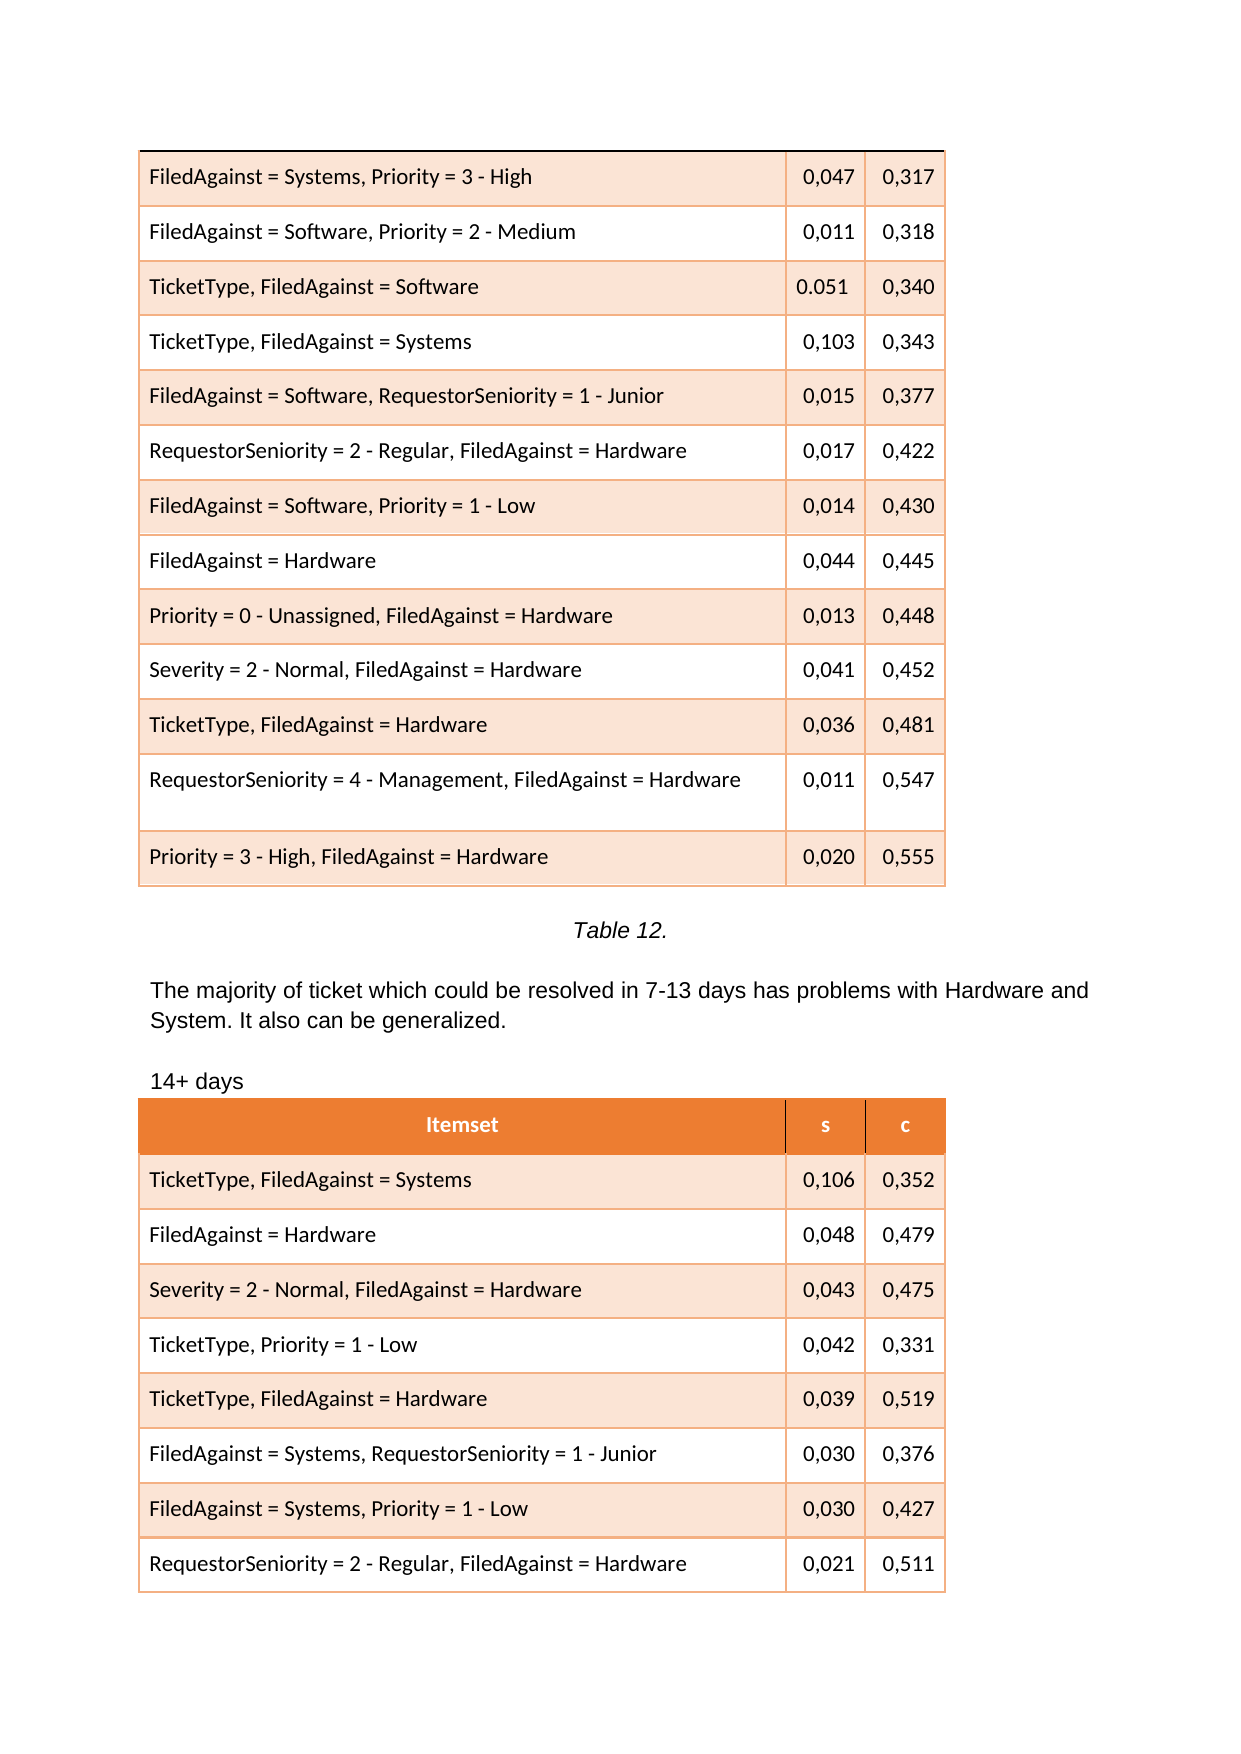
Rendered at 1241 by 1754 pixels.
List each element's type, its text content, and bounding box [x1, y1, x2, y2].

table_cell 0,048 [787, 1210, 864, 1262]
table_cell 0,014 [787, 481, 864, 533]
table_cell 0,015 [787, 371, 864, 424]
table_cell 0,013 [787, 590, 864, 643]
table_cell 0,376 [866, 1429, 944, 1482]
table_cell FiledAgainst = Systems, Priority = 3 - High [140, 152, 785, 205]
text Table 12. [150, 917, 1090, 943]
table_cell 0,041 [787, 645, 864, 698]
table_cell FiledAgainst = Software, Priority = 1 - Low [140, 481, 785, 533]
table_cell 0,317 [866, 152, 944, 205]
table_cell TicketType, Priority = 1 - Low [140, 1319, 785, 1372]
table_cell TicketType, FiledAgainst = Systems [140, 1155, 785, 1208]
table_header s [786, 1100, 865, 1153]
table_cell 0,479 [866, 1210, 944, 1262]
table_cell TicketType, FiledAgainst = Software [140, 262, 785, 314]
table_cell 0.051 [787, 262, 864, 314]
table_cell 0,555 [866, 832, 944, 884]
table_cell RequestorSeniority = 2 - Regular, FiledAgainst = Hardware [140, 426, 785, 479]
table_cell 0,106 [787, 1155, 864, 1208]
table_header c [866, 1100, 944, 1153]
table_cell 0,020 [787, 832, 864, 884]
table_cell 0,511 [866, 1539, 944, 1591]
table_cell 0,448 [866, 590, 944, 643]
table_cell FiledAgainst = Software, RequestorSeniority = 1 - Junior [140, 371, 785, 424]
table_header Itemset [140, 1100, 785, 1153]
table_cell 0,352 [866, 1155, 944, 1208]
table_cell 0,377 [866, 371, 944, 424]
table_cell FiledAgainst = Hardware [140, 536, 785, 588]
table_cell 0,103 [787, 316, 864, 369]
table_cell 0,021 [787, 1539, 864, 1591]
table_cell TicketType, FiledAgainst = Hardware [140, 1374, 785, 1427]
text 14+ days [150, 1068, 1090, 1094]
table_cell FiledAgainst = Hardware [140, 1210, 785, 1262]
table_cell 0,422 [866, 426, 944, 479]
table_cell 0,036 [787, 700, 864, 753]
table_cell 0,011 [787, 755, 864, 830]
table_cell TicketType, FiledAgainst = Hardware [140, 700, 785, 753]
table_cell 0,427 [866, 1484, 944, 1536]
table_cell 0,318 [866, 207, 944, 259]
table_cell 0,481 [866, 700, 944, 753]
table_cell FiledAgainst = Systems, RequestorSeniority = 1 - Junior [140, 1429, 785, 1482]
table_cell 0,017 [787, 426, 864, 479]
text The majority of ticket which could be resolved in 7-13 days has problems with Hardware and System. It also can be generalized. [150, 977, 1090, 1034]
table_cell Priority = 0 - Unassigned, FiledAgainst = Hardware [140, 590, 785, 643]
table_cell 0,475 [866, 1265, 944, 1317]
table_cell 0,043 [787, 1265, 864, 1317]
table_cell 0,519 [866, 1374, 944, 1427]
table_cell 0,331 [866, 1319, 944, 1372]
table_cell RequestorSeniority = 2 - Regular, FiledAgainst = Hardware [140, 1539, 785, 1591]
table_cell Severity = 2 - Normal, FiledAgainst = Hardware [140, 645, 785, 698]
table_cell RequestorSeniority = 4 - Management, FiledAgainst = Hardware [140, 755, 785, 830]
table_cell 0,343 [866, 316, 944, 369]
table_cell 0,030 [787, 1484, 864, 1536]
table_cell Priority = 3 - High, FiledAgainst = Hardware [140, 832, 785, 884]
table_cell 0,452 [866, 645, 944, 698]
table_cell 0,044 [787, 536, 864, 588]
table_cell 0,340 [866, 262, 944, 314]
table_cell 0,030 [787, 1429, 864, 1482]
table_cell 0,047 [787, 152, 864, 205]
table_cell 0,039 [787, 1374, 864, 1427]
table_cell 0,042 [787, 1319, 864, 1372]
table_cell 0,011 [787, 207, 864, 259]
table_cell TicketType, FiledAgainst = Systems [140, 316, 785, 369]
table_cell FiledAgainst = Software, Priority = 2 - Medium [140, 207, 785, 259]
table_cell 0,547 [866, 755, 944, 830]
table_cell FiledAgainst = Systems, Priority = 1 - Low [140, 1484, 785, 1536]
table_cell 0,445 [866, 536, 944, 588]
table_cell 0,430 [866, 481, 944, 533]
table_cell Severity = 2 - Normal, FiledAgainst = Hardware [140, 1265, 785, 1317]
